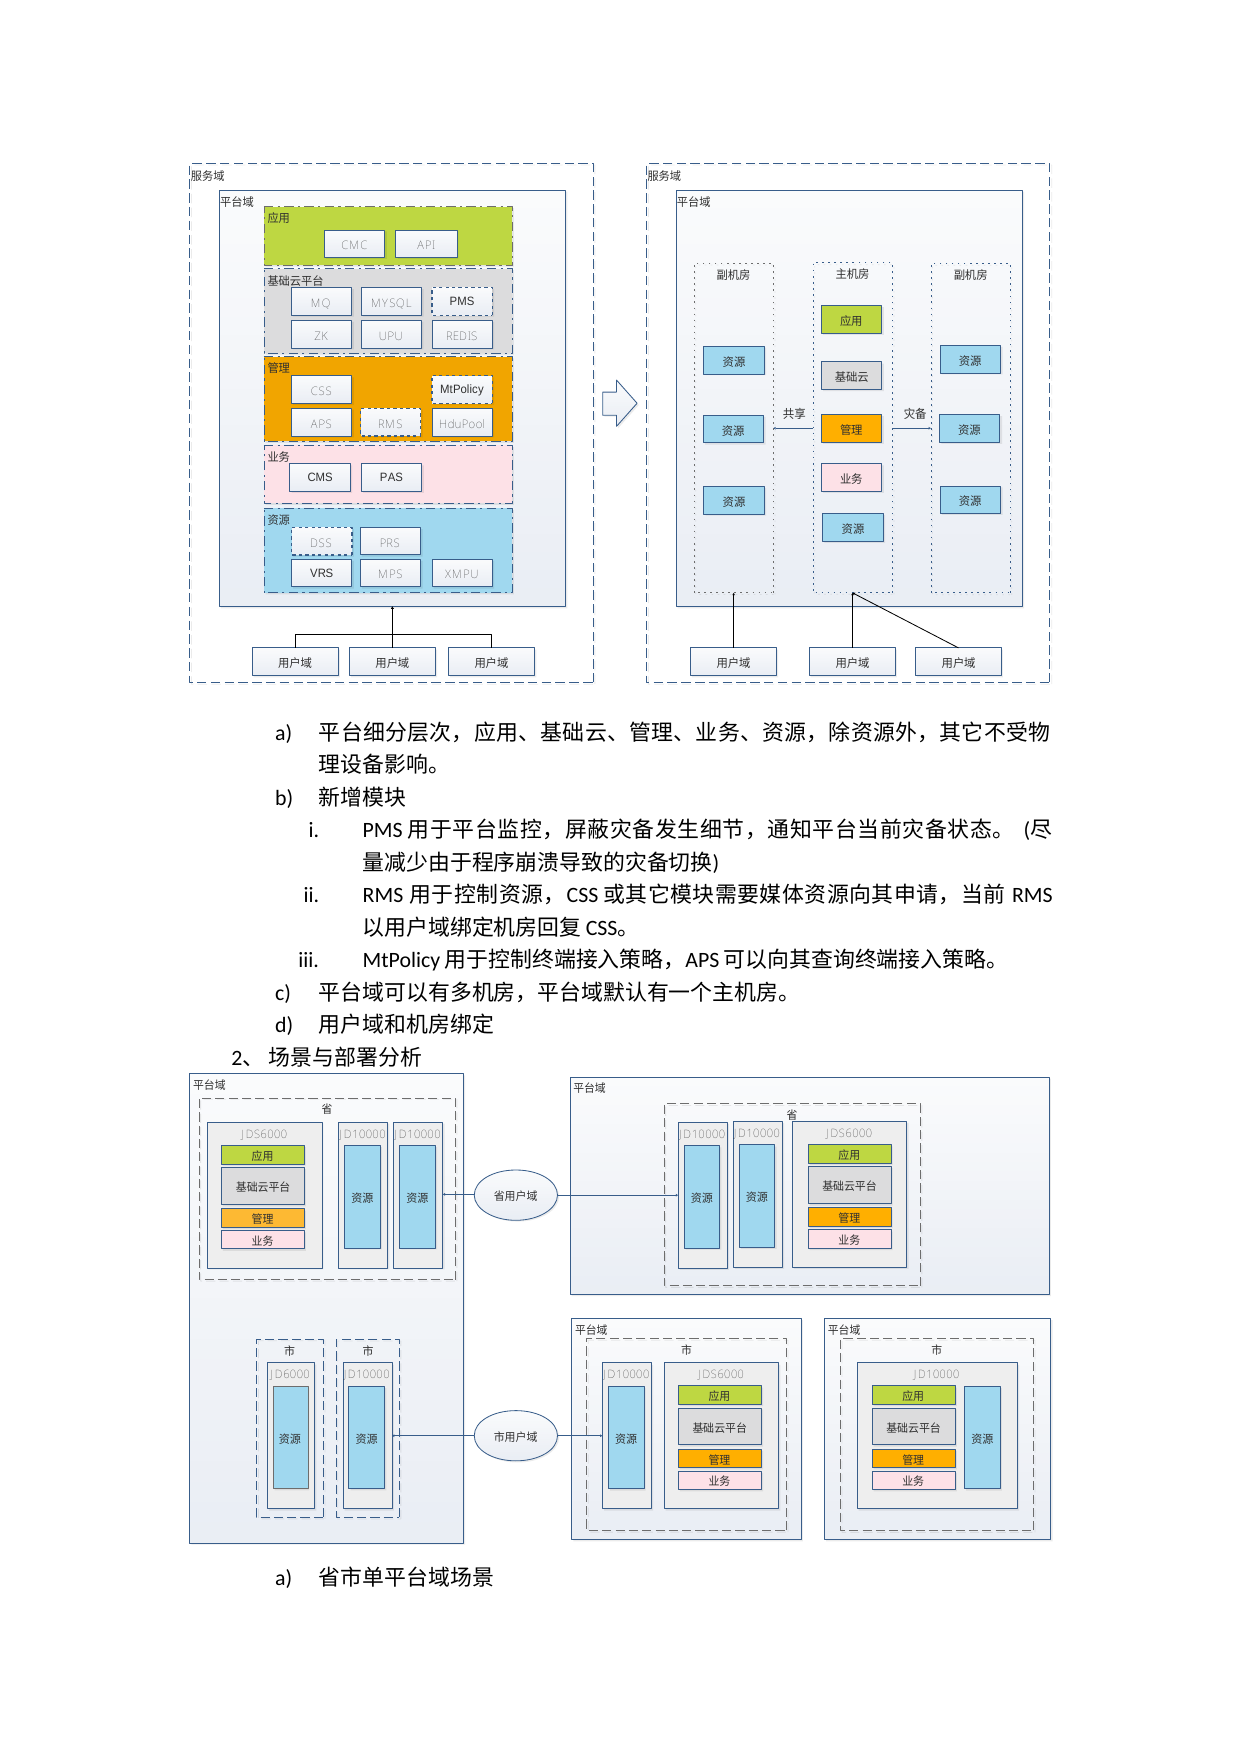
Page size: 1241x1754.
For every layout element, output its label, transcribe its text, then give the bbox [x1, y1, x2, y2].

list 用户域和机房绑定 [275, 1007, 1053, 1039]
list PMS用于平台监控，屏蔽灾备发生细节，通知平台当前灾备状态。 (尽量减少由于程序崩溃导致的灾备切换) [319, 812, 1053, 877]
list 省市单平台域场景 [275, 1559, 1053, 1592]
list 平台域可以有多机房，平台域默认有一个主机房。 [275, 974, 1053, 1007]
list 新增模块 [275, 779, 1053, 812]
list MtPolicy用于控制终端接入策略，APS可以向其查询终端接入策略。 [319, 942, 1053, 974]
list 场景与部署分析 [231, 1039, 1053, 1072]
list 平台细分层次，应用、基础云、管理、业务、资源，除资源外，其它不受物理设备影响。 [275, 714, 1053, 779]
list RMS 用于控制资源，CSS或其它模块需要媒体资源向其申请，当前RMS以用户域绑定机房回复CSS。 [319, 877, 1053, 942]
